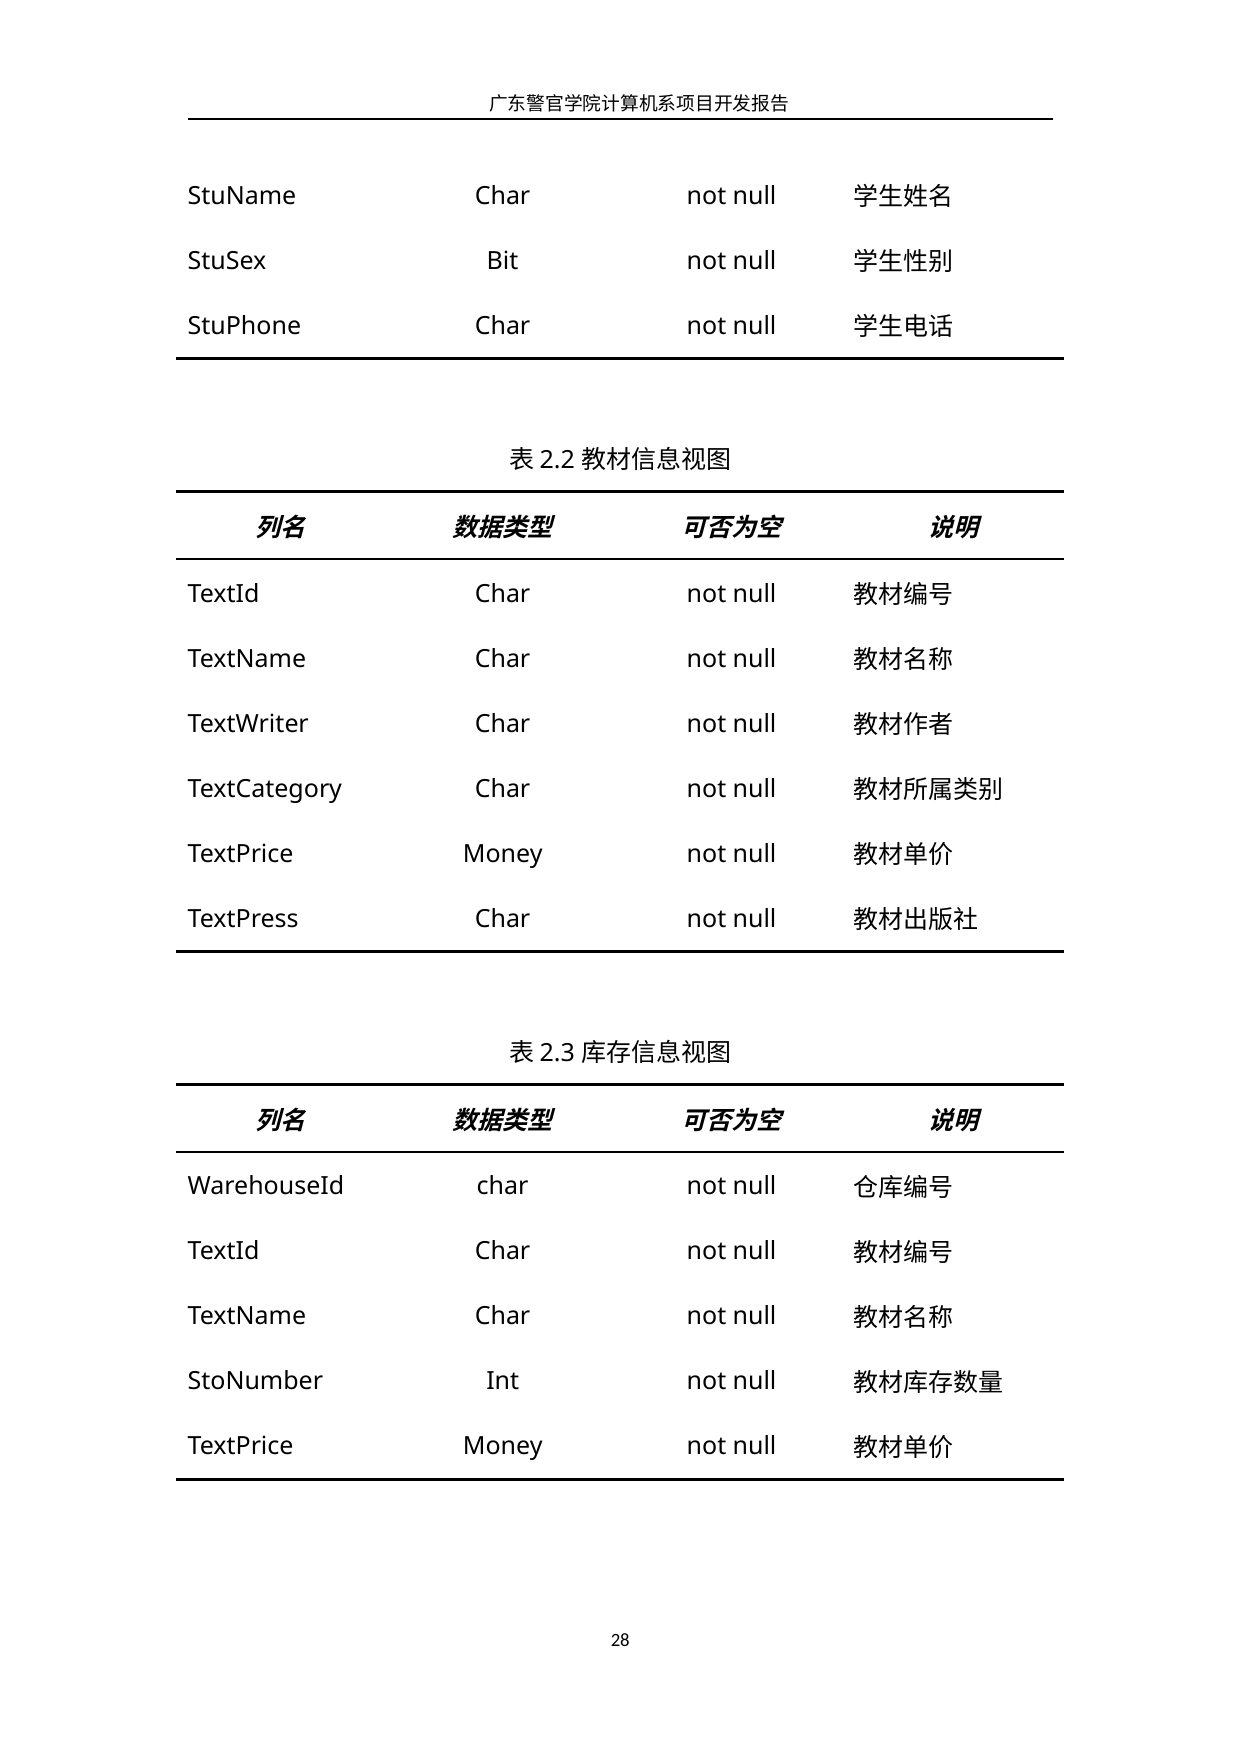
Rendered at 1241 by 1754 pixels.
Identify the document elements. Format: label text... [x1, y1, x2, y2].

table_cell TextPrice [176, 820, 384, 885]
table_cell Char [384, 1283, 621, 1348]
table_cell 学生电话 [842, 292, 1064, 357]
table_cell char [384, 1153, 621, 1218]
table_cell not null [621, 1153, 842, 1218]
table_cell not null [621, 1413, 842, 1478]
table_header 列名 [176, 1086, 384, 1151]
table_cell Char [384, 560, 621, 625]
table_cell not null [621, 690, 842, 755]
table_cell Money [384, 820, 621, 885]
table_cell Money [384, 1413, 621, 1478]
table_cell StuName [176, 162, 384, 227]
table_cell TextPress [176, 885, 384, 950]
table_cell Int [384, 1348, 621, 1413]
table_cell WarehouseId [176, 1153, 384, 1218]
table_cell not null [621, 820, 842, 885]
table_cell not null [621, 292, 842, 357]
table_cell Char [384, 625, 621, 690]
table_cell TextId [176, 1218, 384, 1283]
table_cell not null [621, 1283, 842, 1348]
table_header 可否为空 [621, 493, 842, 558]
table_cell 教材单价 [842, 1413, 1064, 1478]
table_cell StoNumber [176, 1348, 384, 1413]
table_cell not null [621, 162, 842, 227]
table_cell TextPrice [176, 1413, 384, 1478]
table_cell Char [384, 755, 621, 820]
table_cell 教材所属类别 [842, 755, 1064, 820]
table_cell 教材库存数量 [842, 1348, 1064, 1413]
table_cell 教材名称 [842, 625, 1064, 690]
table_cell Char [384, 292, 621, 357]
table_header 列名 [176, 493, 384, 558]
table_cell not null [621, 1348, 842, 1413]
table_cell not null [621, 1218, 842, 1283]
table_header 可否为空 [621, 1086, 842, 1151]
table_cell 教材编号 [842, 560, 1064, 625]
table_cell TextCategory [176, 755, 384, 820]
text 表2.3 库存信息视图 [187, 1018, 1053, 1083]
table_cell 教材作者 [842, 690, 1064, 755]
table_cell 教材编号 [842, 1218, 1064, 1283]
table_header 说明 [842, 493, 1064, 558]
table_cell not null [621, 227, 842, 292]
table_cell TextId [176, 560, 384, 625]
text 表2.2 教材信息视图 [187, 425, 1053, 490]
table_header 数据类型 [384, 1086, 621, 1151]
table_cell TextName [176, 1283, 384, 1348]
table_cell Char [384, 885, 621, 950]
table_cell 教材名称 [842, 1283, 1064, 1348]
table_cell not null [621, 560, 842, 625]
table_cell 教材出版社 [842, 885, 1064, 950]
table_cell Bit [384, 227, 621, 292]
table_cell 学生性别 [842, 227, 1064, 292]
table_cell not null [621, 885, 842, 950]
table_header 说明 [842, 1086, 1064, 1151]
table_cell StuPhone [176, 292, 384, 357]
table_cell not null [621, 755, 842, 820]
table_cell 仓库编号 [842, 1153, 1064, 1218]
table_cell TextWriter [176, 690, 384, 755]
table_cell Char [384, 162, 621, 227]
table_cell Char [384, 690, 621, 755]
table_cell StuSex [176, 227, 384, 292]
table_cell 学生姓名 [842, 162, 1064, 227]
table_cell TextName [176, 625, 384, 690]
table_cell 教材单价 [842, 820, 1064, 885]
table_cell not null [621, 625, 842, 690]
table_header 数据类型 [384, 493, 621, 558]
table_cell Char [384, 1218, 621, 1283]
